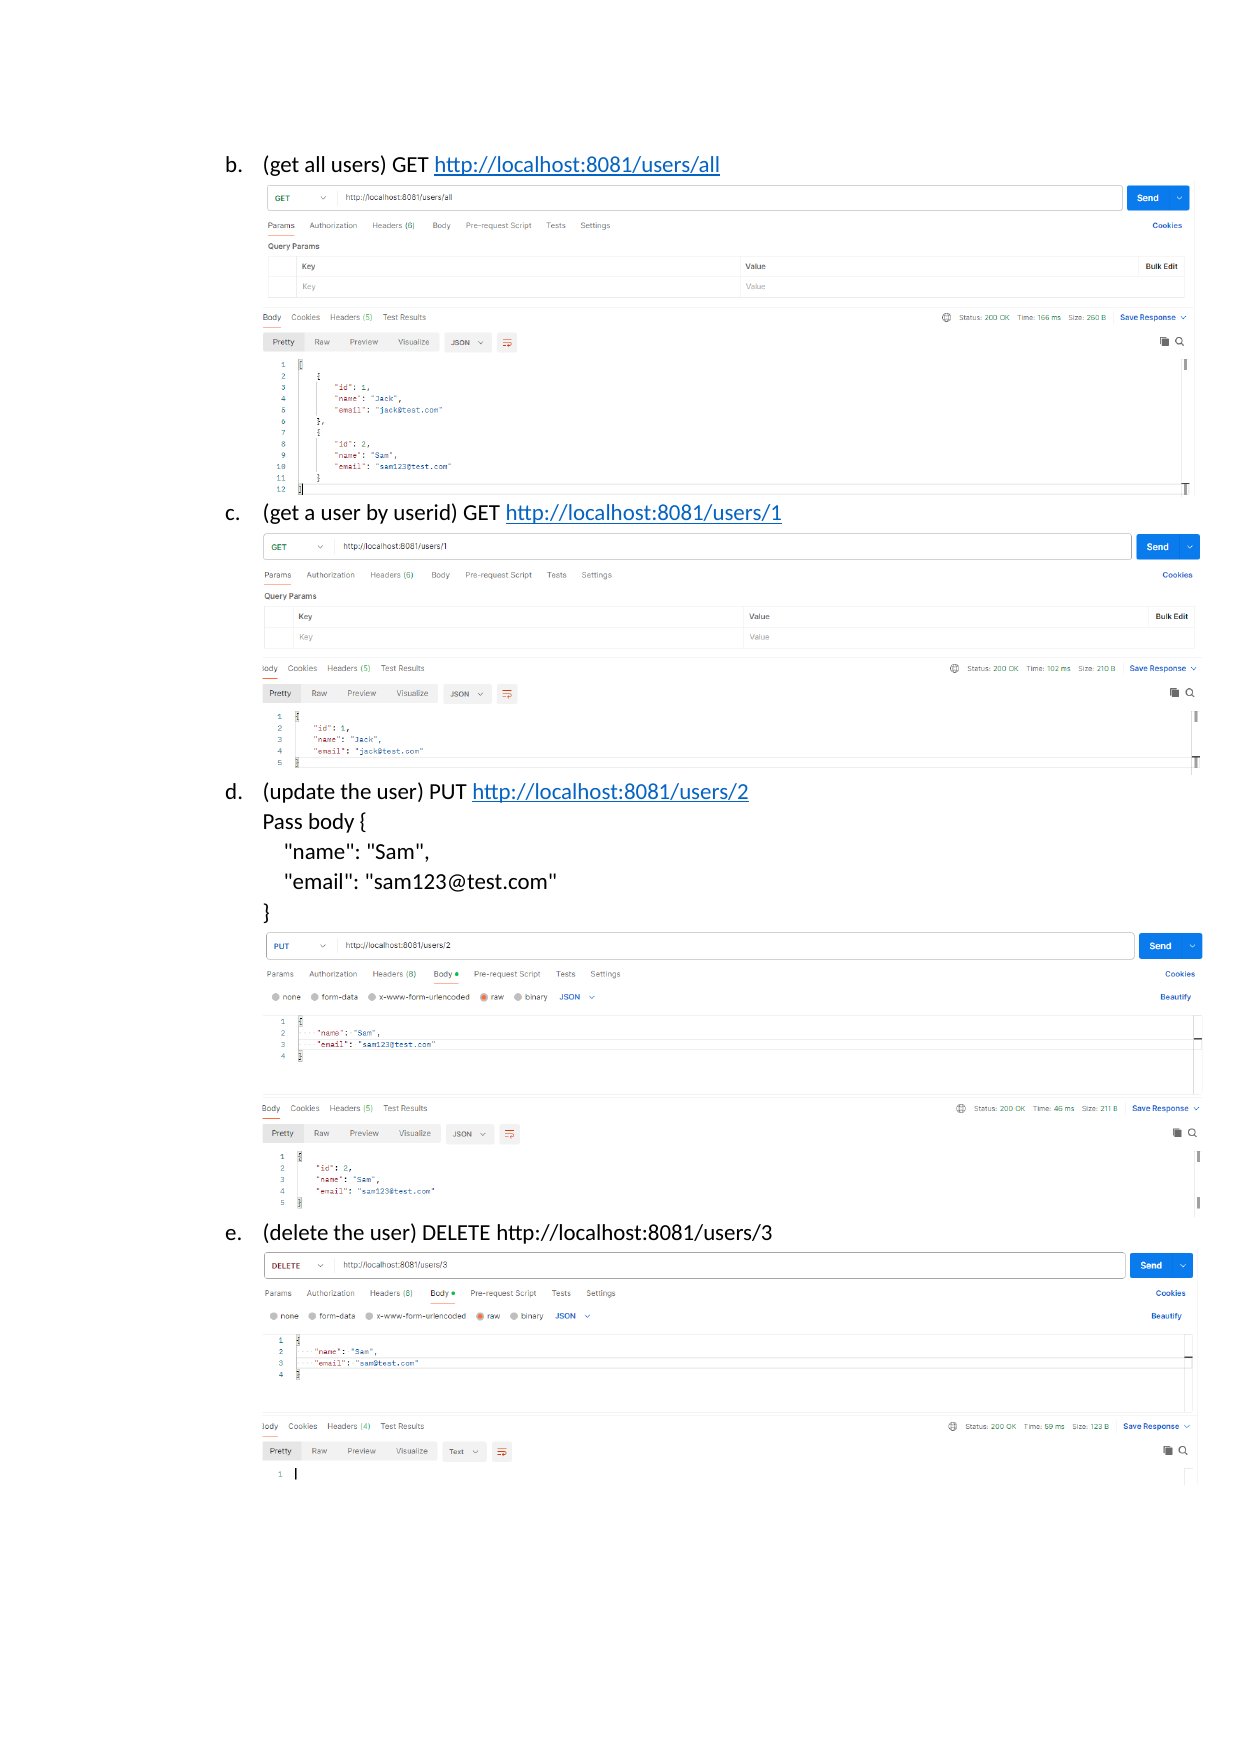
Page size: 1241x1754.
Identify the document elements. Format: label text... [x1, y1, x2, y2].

list Pass body { [262, 807, 1090, 835]
list "name": "Sam", [262, 837, 1090, 865]
picture [262, 180, 1203, 497]
list "email": "sam123@test.com" [262, 867, 1090, 895]
list (get a user by userid) GET http://localhost:8081/users/1 [225, 498, 1090, 527]
list (get all users) GET http://localhost:8081/users/all [225, 150, 1090, 178]
picture [262, 1248, 1203, 1485]
list } [262, 898, 1090, 926]
list (update the user) PUT http://localhost:8081/users/2 [225, 777, 1090, 805]
picture [262, 528, 1203, 775]
list (delete the user) DELETE http://localhost:8081/users/3 [225, 1218, 1090, 1247]
picture [262, 927, 1203, 1217]
